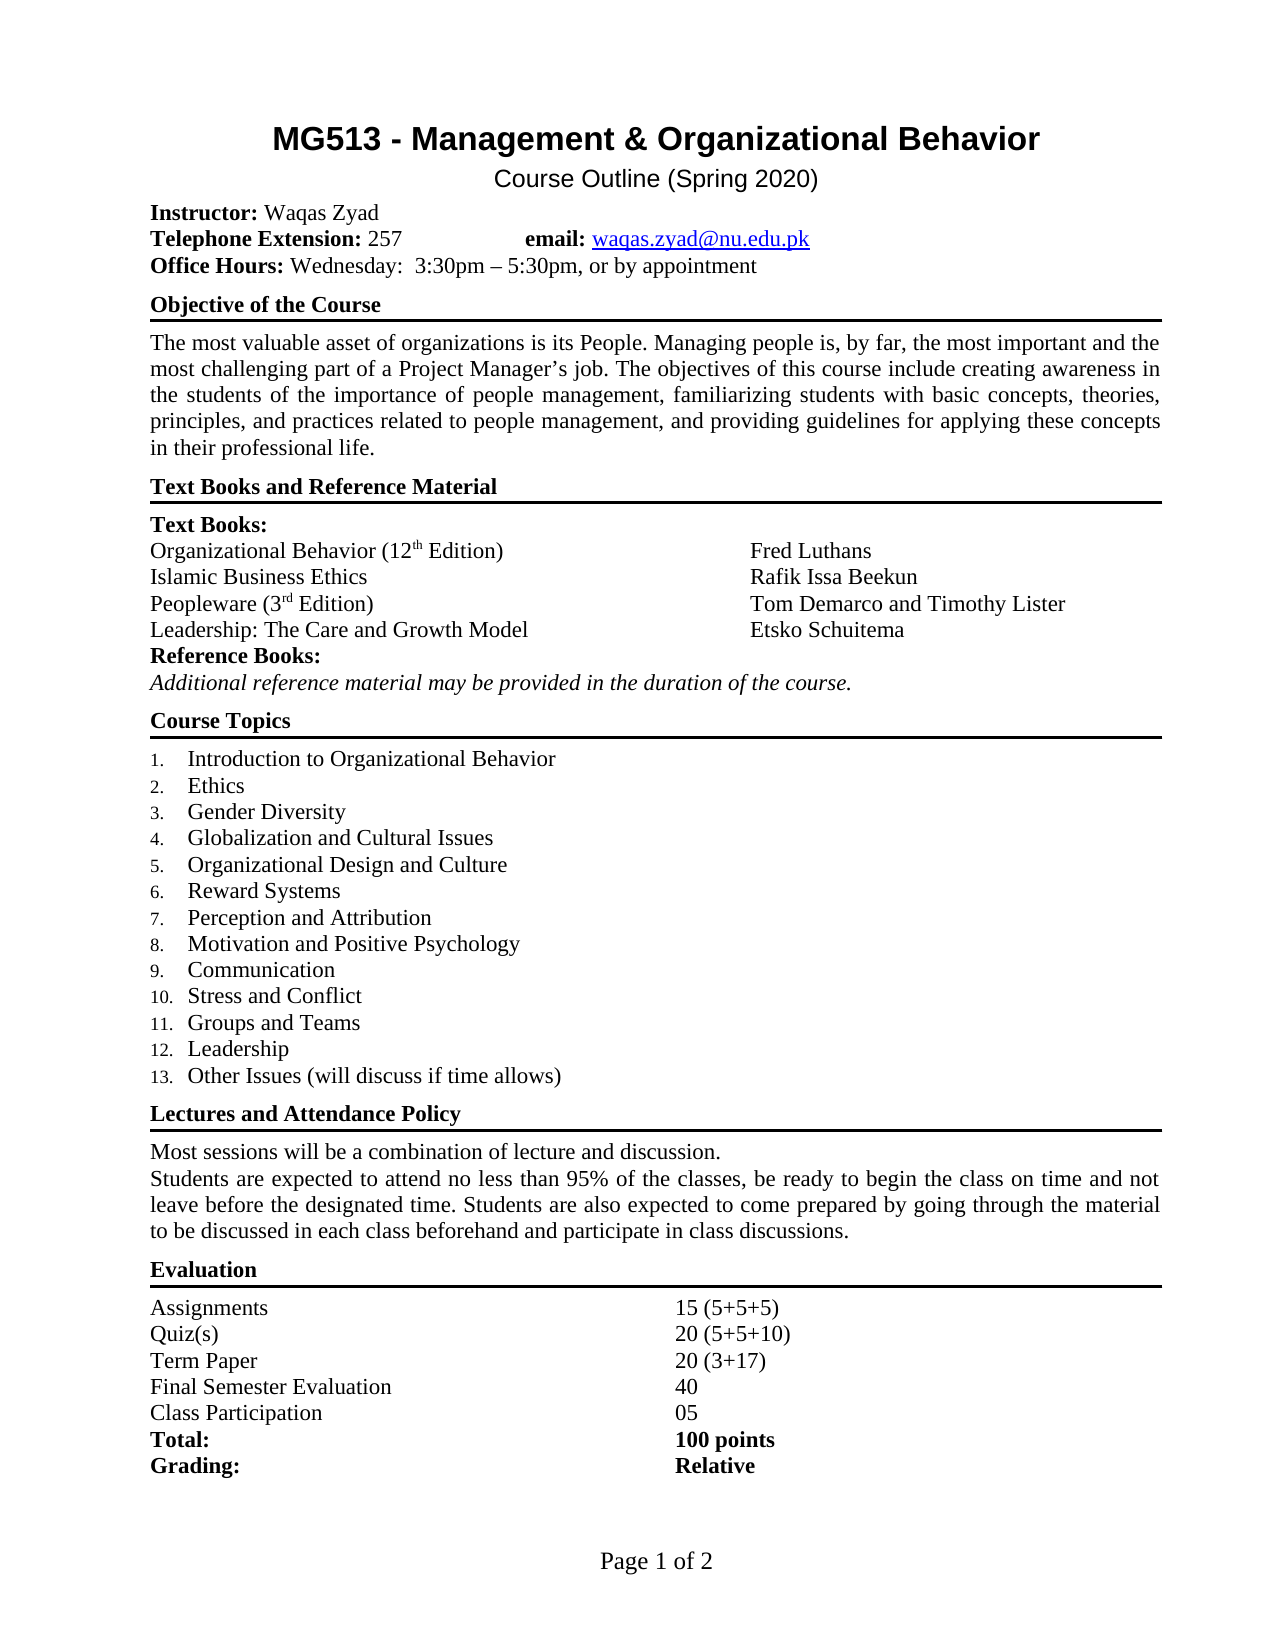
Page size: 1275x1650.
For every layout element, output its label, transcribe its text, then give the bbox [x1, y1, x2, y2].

text The most valuable asset of organizations is its People. Managing people is, by far, the most important and the most challenging part of a Project Manager’s job. The objectives of this course include creating awareness in the students of the importance of people management, familiarizing students with basic concepts, theories, principles, and practices related to people management, and providing guidelines for applying these concepts in their professional life. [150, 328, 1162, 460]
list Leadership [150, 1035, 1162, 1062]
text Quiz(s) 20 (5+5+10) [150, 1320, 1162, 1347]
text Grading: Relative [150, 1452, 1162, 1478]
subtitle Text Books and Reference Material [150, 473, 1162, 501]
text Additional reference material may be provided in the duration of the course. [150, 669, 1162, 695]
text Reference Books: [150, 642, 1162, 669]
text Class Participation 05 [150, 1399, 1162, 1426]
text Leadership: The Care and Growth Model Etsko Schuitema [150, 616, 1162, 642]
text Term Paper 20 (3+17) [150, 1347, 1162, 1373]
list Communication [150, 956, 1162, 983]
list Stress and Conflict [150, 983, 1162, 1009]
subtitle Lectures and Attendance Policy [150, 1101, 1162, 1129]
list Other Issues (will discuss if time allows) [150, 1062, 1162, 1088]
text Instructor: Waqas Zyad [150, 199, 1162, 226]
text Text Books: [150, 511, 1162, 537]
text Islamic Business Ethics Rafik Issa Beekun [150, 563, 1162, 590]
list Gender Diversity [150, 798, 1162, 824]
text Final Semester Evaluation 40 [150, 1373, 1162, 1399]
title MG513 - Management & Organizational Behavior [150, 119, 1162, 158]
text Organizational Behavior (12th Edition) Fred Luthans [150, 537, 1162, 563]
text Office Hours: Wednesday: 3:30pm – 5:30pm, or by appointment [150, 252, 1162, 278]
subtitle Course Topics [150, 708, 1162, 736]
text Most sessions will be a combination of lecture and discussion. [150, 1138, 1162, 1165]
text Total: 100 points [150, 1426, 1162, 1452]
list Groups and Teams [150, 1009, 1162, 1035]
subtitle Course Outline (Spring 2020) [150, 164, 1162, 193]
list Organizational Design and Culture [150, 851, 1162, 877]
list Introduction to Organizational Behavior [150, 745, 1162, 772]
text Telephone Extension: 257 email: waqas.zyad@nu.edu.pk [150, 226, 1162, 252]
subtitle Objective of the Course [150, 291, 1162, 319]
list Motivation and Positive Psychology [150, 930, 1162, 956]
text Students are expected to attend no less than 95% of the classes, be ready to begin the class on time and not leave before the designated time. Students are also expected to come prepared by going through the material to be discussed in each class beforehand and participate in class discussions. [150, 1165, 1162, 1244]
subtitle Evaluation [150, 1256, 1162, 1285]
text Peopleware (3rd Edition) Tom Demarco and Timothy Lister [150, 590, 1162, 616]
list Ethics [150, 772, 1162, 798]
list Globalization and Cultural Issues [150, 824, 1162, 851]
list Reward Systems [150, 877, 1162, 903]
list Perception and Attribution [150, 903, 1162, 930]
text Assignments 15 (5+5+5) [150, 1294, 1162, 1320]
